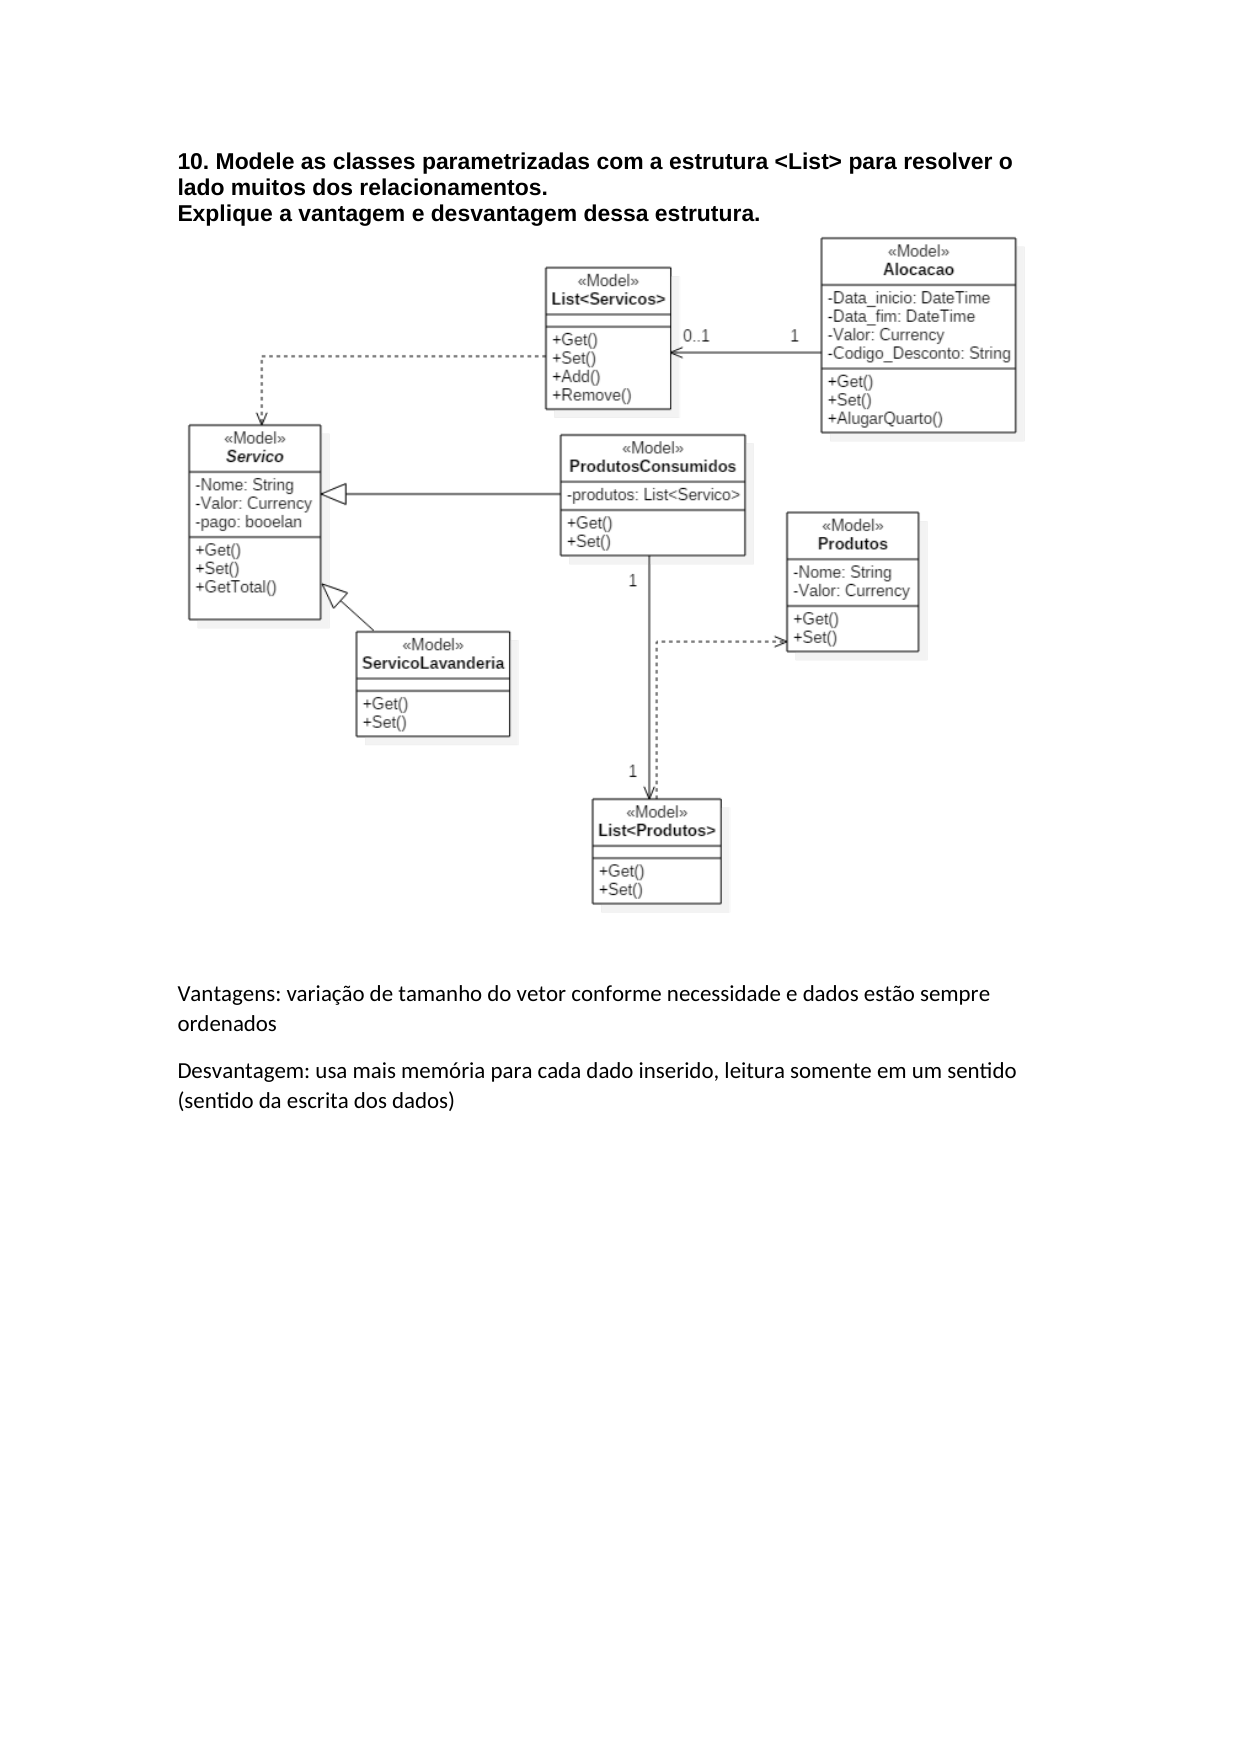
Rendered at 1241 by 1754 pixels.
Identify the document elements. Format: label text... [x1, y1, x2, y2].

text Desvantagem: usa mais memória para cada dado inserido, leitura somente em um sentido (sentido da escrita dos dados) [177, 1056, 1063, 1114]
text Explique a vantagem e desvantagem dessa estrutura. [177, 200, 1063, 226]
text Vantagens: variação de tamanho do vetor conforme necessidade e dados estão sempre ordenados [177, 979, 1063, 1037]
picture [177, 226, 1063, 953]
text 10. Modele as classes parametrizadas com a estrutura <List> para resolver o lado muitos dos relacionamentos. [177, 148, 1063, 200]
